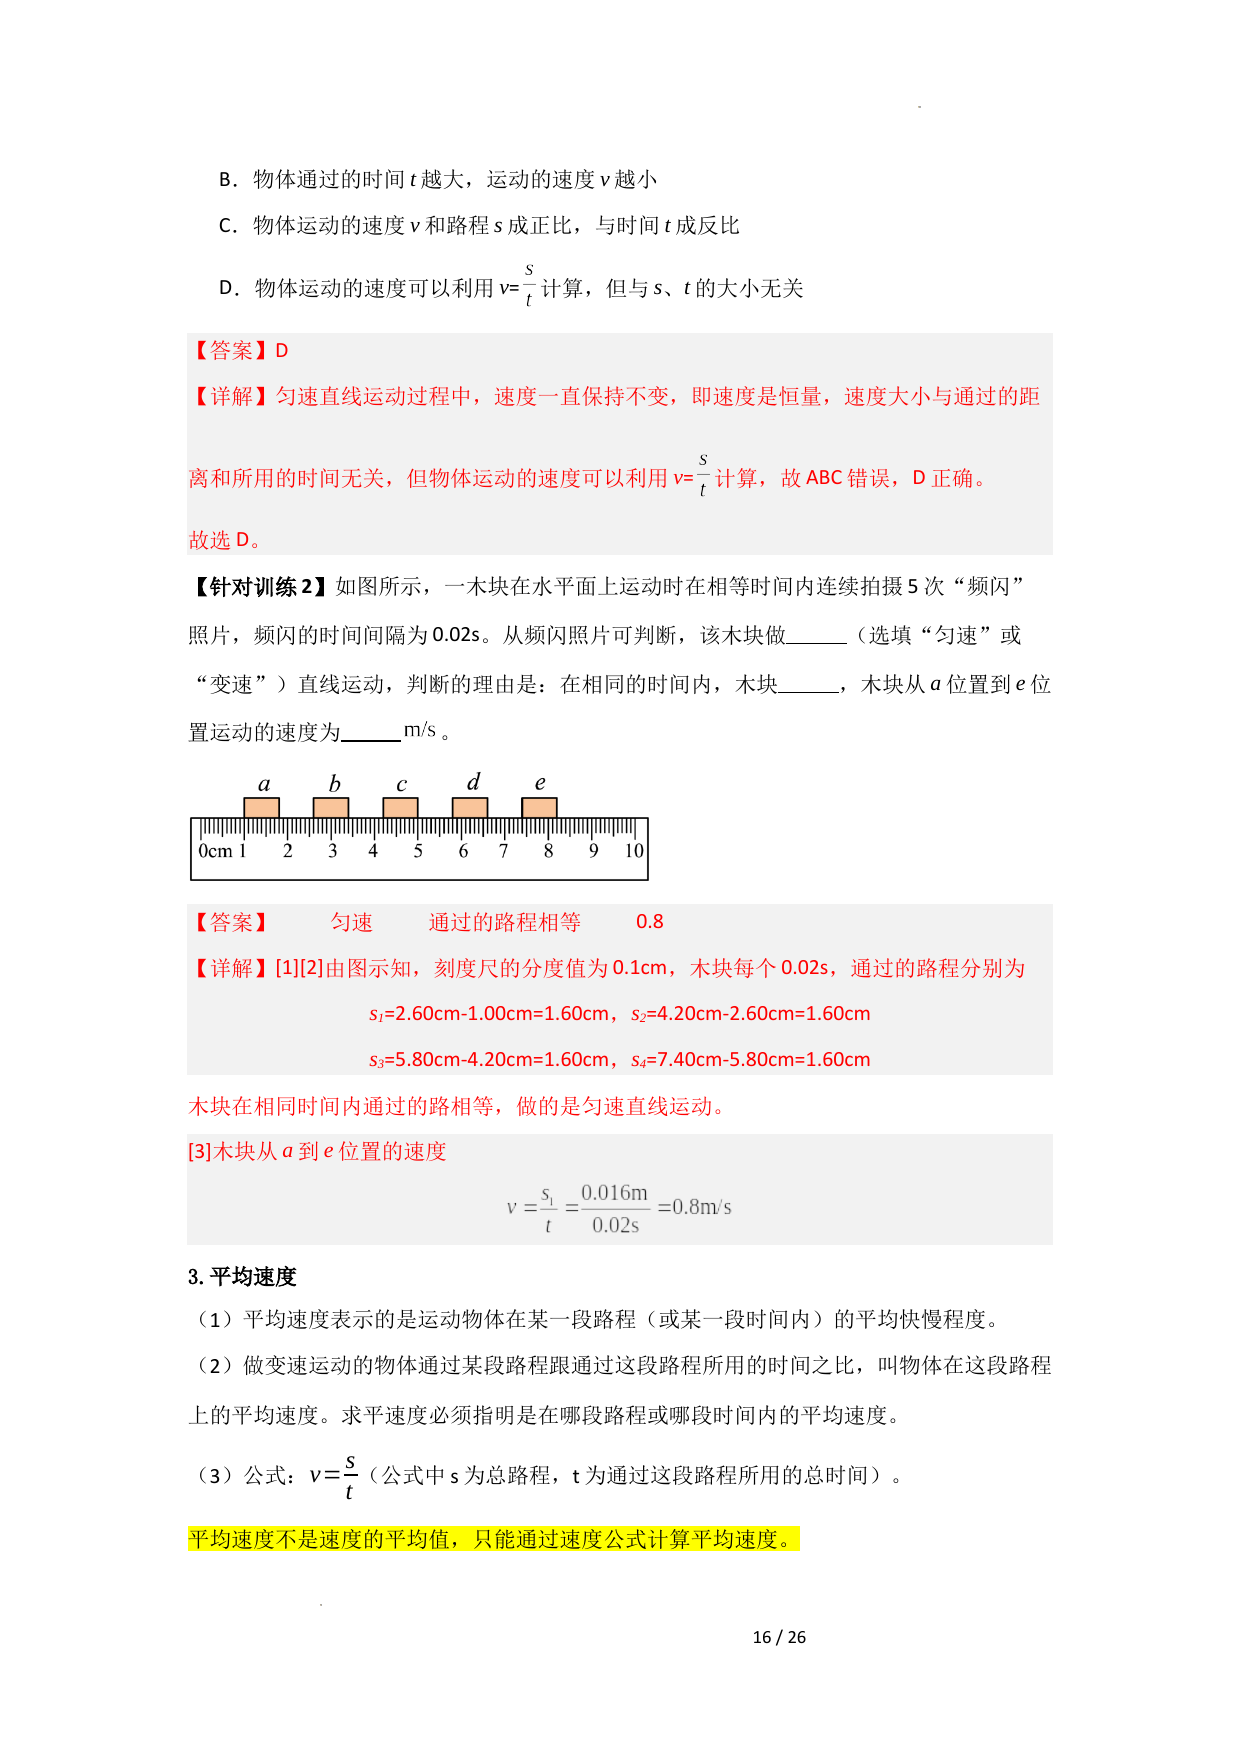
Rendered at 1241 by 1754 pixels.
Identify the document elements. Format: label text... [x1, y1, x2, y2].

text s1=2.60cm-1.00cm=1.60cm，s2=4.20cm-2.60cm=1.60cm [187, 997, 1053, 1029]
list 3.平均速度 [187, 1258, 1053, 1291]
list （3）公式：（公式中s为总路程，t为通过这段路程所用的总时间）。 [187, 1443, 1053, 1508]
list 平均速度不是速度的平均值，只能通过速度公式计算平均速度。 [187, 1522, 1053, 1554]
list （1）平均速度表示的是运动物体在某一段路程（或某一段时间内）的平均快慢程度。 [187, 1303, 1053, 1336]
text 【详解】[1][2]由图示知，刻度尺的分度值为0.1cm，木块每个0.02s，通过的路程分别为 [187, 950, 1053, 983]
text 【答案】D [187, 333, 1053, 365]
text 【详解】匀速直线运动过程中，速度一直保持不变，即速度是恒量，速度大小与通过的距离和所用的时间无关，但物体运动的速度可以利用v=计算，故ABC错误，D正确。 [187, 379, 1053, 509]
picture [187, 769, 650, 883]
text 木块在相同时间内通过的路相等，做的是匀速直线运动。 [187, 1089, 1053, 1121]
text （2）做变速运动的物体通过某段路程跟通过这段路程所用的时间之比，叫物体在这段路程上的平均速度。求平速度必须指明是在哪段路程或哪段时间内的平均速度。 [187, 1349, 1053, 1431]
text [3]木块从a到e位置的速度 [187, 1134, 1053, 1166]
text 【针对训练2】如图所示，一木块在水平面上运动时在相等时间内连续拍摄5次“频闪”照片，频闪的时间间隔为0.02s。从频闪照片可判断，该木块做 （选填“匀速”或“变速”）直线运动，判断的理由是：在相同的时间内，木块 ，木块从a位置到e位置运动的速度为 。 [187, 569, 1053, 748]
text D．物体运动的速度可以利用v=计算，但与s、t的大小无关 [219, 254, 1053, 319]
text B．物体通过的时间t越大，运动的速度v越小 [219, 162, 1053, 194]
text s3=5.80cm-4.20cm=1.60cm，s4=7.40cm-5.80cm=1.60cm [187, 1043, 1053, 1075]
text C．物体运动的速度v和路程s成正比，与时间t成反比 [219, 208, 1053, 241]
text 【答案】 匀速 通过的路程相等 0.8 [187, 904, 1053, 937]
text 故选D。 [187, 523, 1053, 555]
